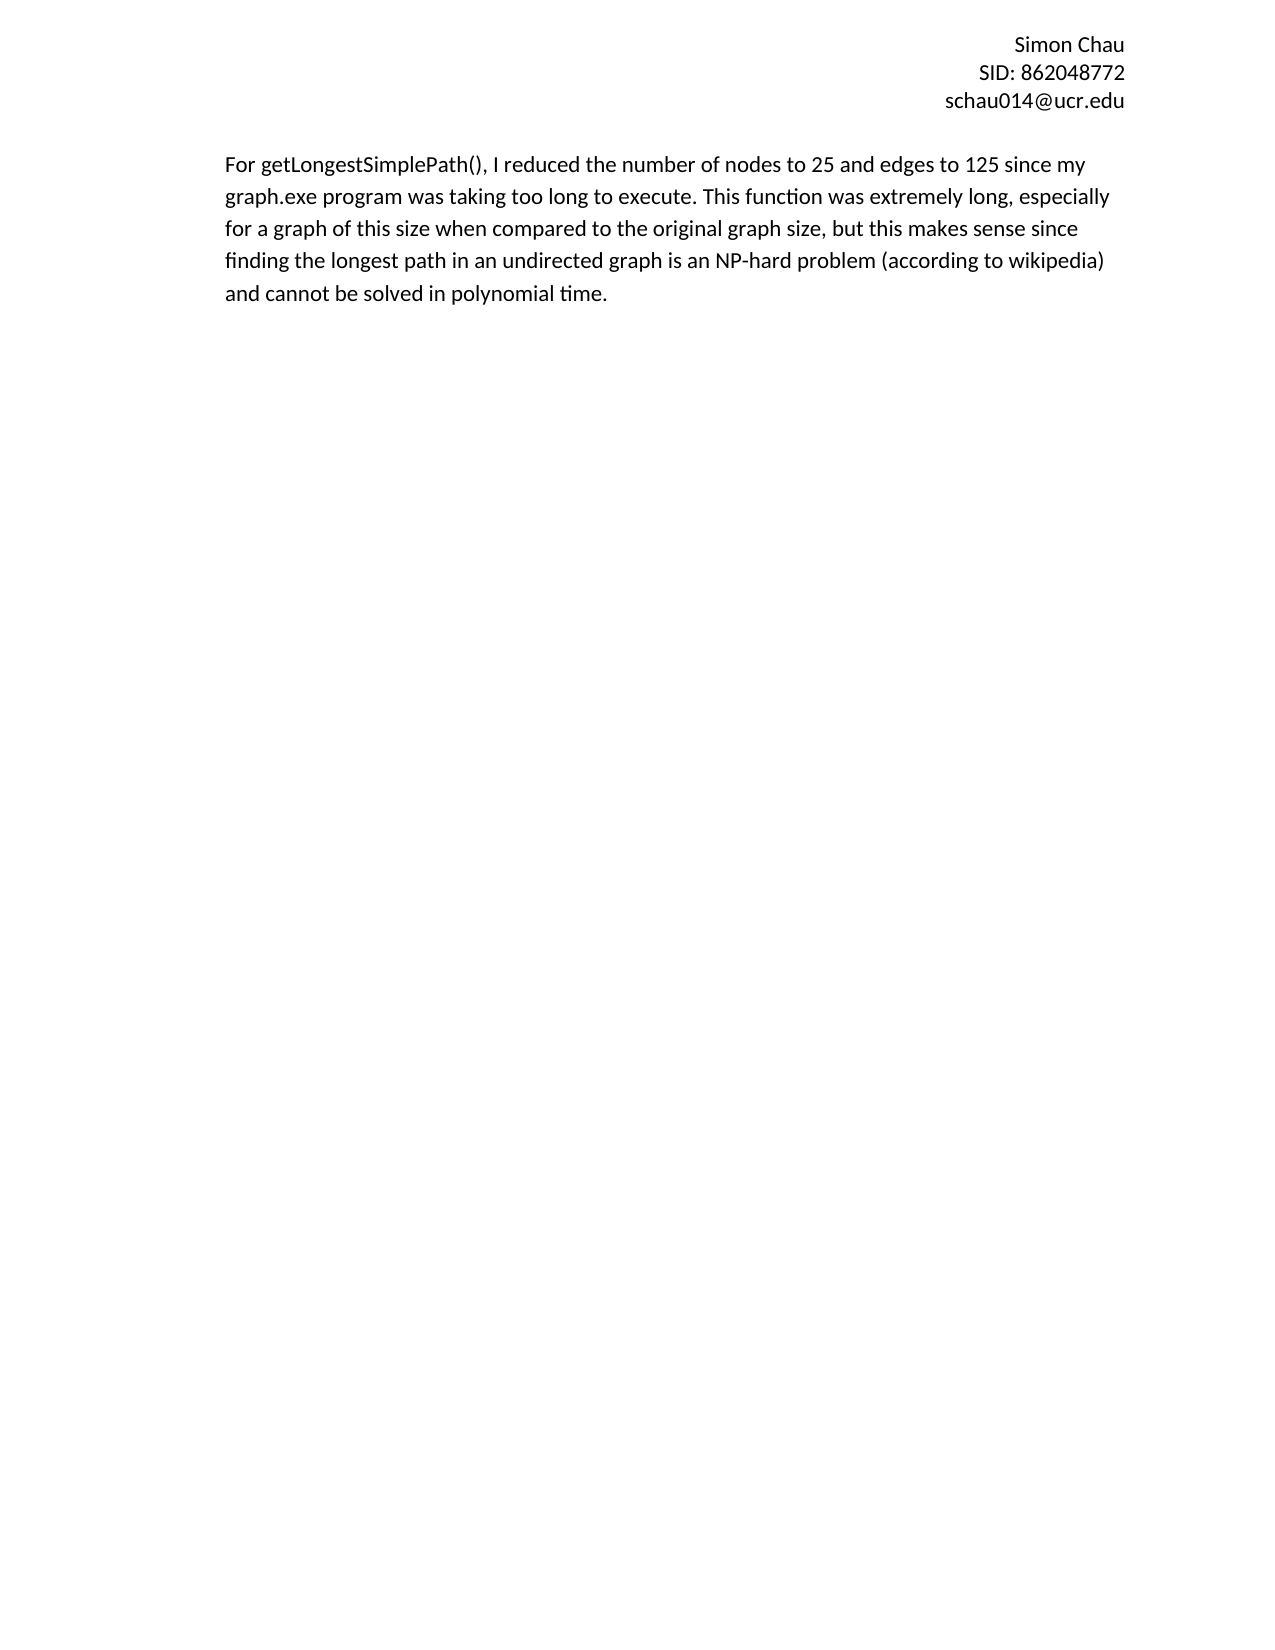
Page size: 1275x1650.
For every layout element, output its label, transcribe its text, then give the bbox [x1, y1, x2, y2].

text For getLongestSimplePath(), I reduced the number of nodes to 25 and edges to 125 since my graph.exe program was taking too long to execute. This function was extremely long, especially for a graph of this size when compared to the original graph size, but this makes sense since finding the longest path in an undirected graph is an NP-hard problem (according to wikipedia) and cannot be solved in polynomial time. [225, 150, 1125, 307]
